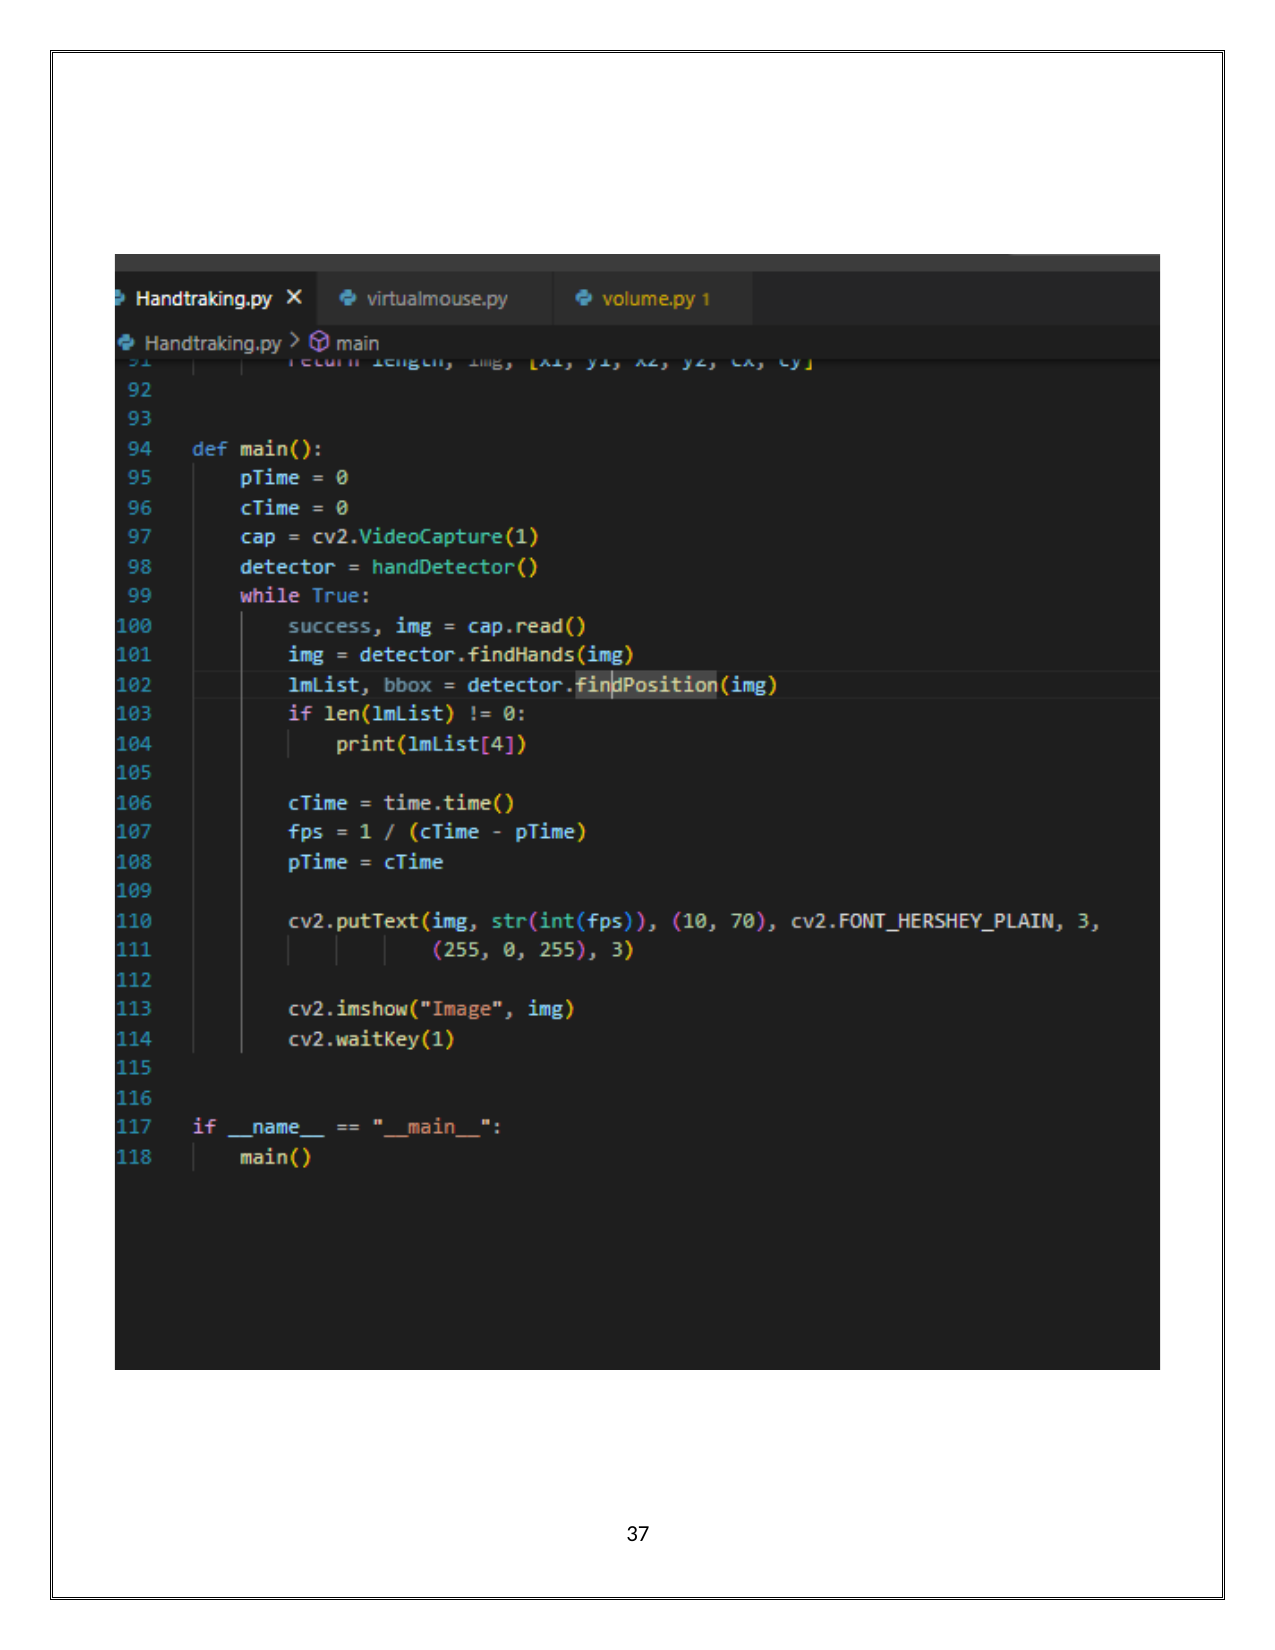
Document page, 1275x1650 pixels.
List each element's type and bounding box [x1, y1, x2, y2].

picture [114, 254, 1161, 1370]
